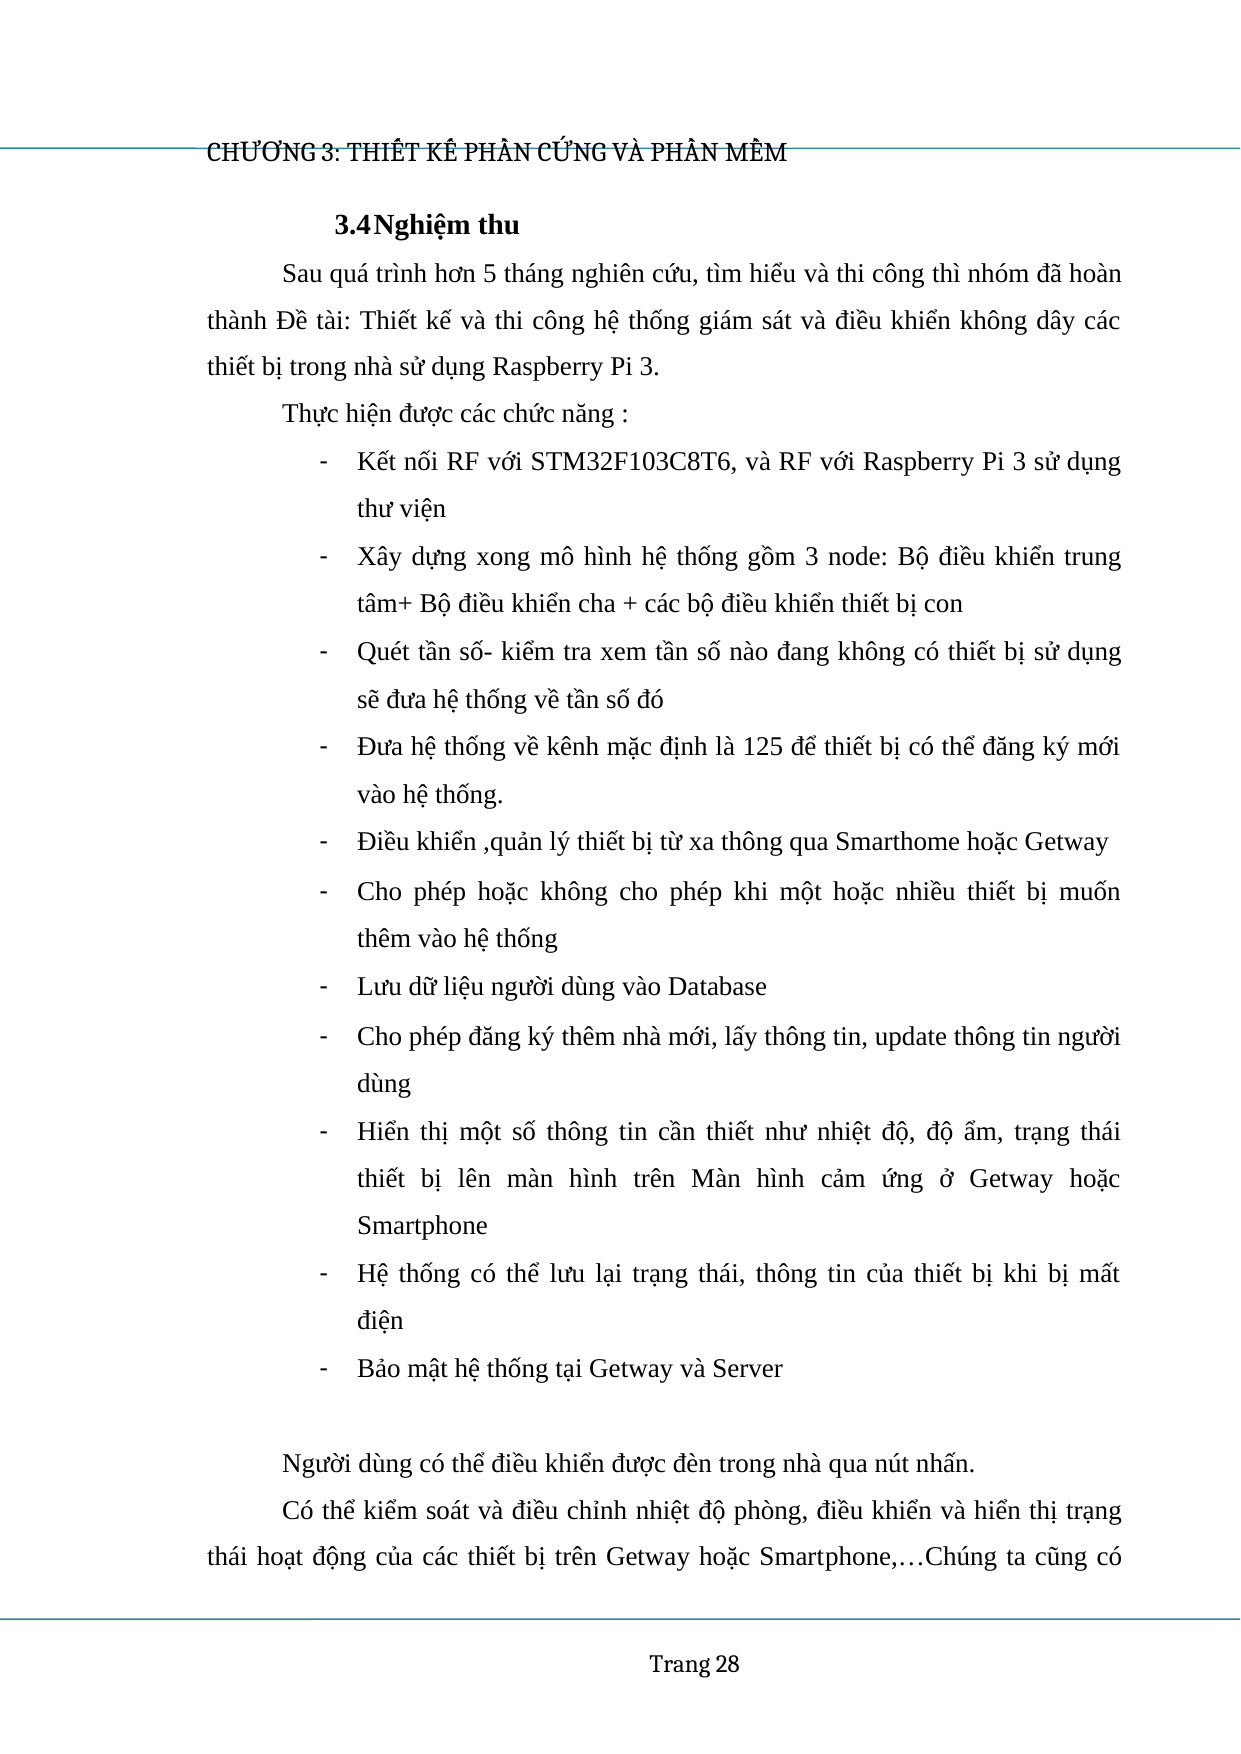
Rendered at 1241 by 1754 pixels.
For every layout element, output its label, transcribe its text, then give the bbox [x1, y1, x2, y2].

list Kết nối RF với STM32F103C8T6, và RF với Raspberry Pi 3 sử dụng thư viện [319, 444, 1122, 523]
text Người dùng có thể điều khiển được đèn trong nhà qua nút nhấn. [207, 1447, 1122, 1478]
list Hiển thị một số thông tin cần thiết như nhiệt độ, độ ẩm, trạng thái thiết bị lên màn hình trên Màn hình cảm ứng ở Getway hoặc Smartphone [319, 1114, 1122, 1240]
list Cho phép hoặc không cho phép khi một hoặc nhiều thiết bị muốn thêm vào hệ thống [319, 874, 1122, 954]
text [207, 1494, 1122, 1572]
subtitle Nghiệm thu [334, 207, 1122, 240]
list Hệ thống có thể lưu lại trạng thái, thông tin của thiết bị khi bị mất điện [319, 1256, 1122, 1336]
list Điều khiển ,quản lý thiết bị từ xa thông qua Smarthome hoặc Getway [319, 824, 1122, 858]
text Sau quá trình hơn 5 tháng nghiên cứu, tìm hiểu và thi công thì nhóm đã hoàn thành Đề tài: Thiết kế và thi công hệ thống giám sát và điều khiển không dây các thiết bị trong nhà sử dụng Raspberry Pi 3. [207, 257, 1122, 382]
list Bảo mật hệ thống tại Getway và Server [319, 1351, 1122, 1384]
list Quét tần số- kiểm tra xem tần số nào đang không có thiết bị sử dụng sẽ đưa hệ thống về tần số đó [319, 634, 1122, 714]
list Lưu dữ liệu người dùng vào Database [319, 969, 1122, 1002]
text Thực hiện được các chức năng : [207, 397, 1122, 428]
list Cho phép đăng ký thêm nhà mới, lấy thông tin, update thông tin người dùng [319, 1019, 1122, 1098]
list Xây dựng xong mô hình hệ thống gồm 3 node: Bộ điều khiển trung tâm+ Bộ điều khiển cha + các bộ điều khiển thiết bị con [319, 539, 1122, 619]
list Đưa hệ thống về kênh mặc định là 125 để thiết bị có thể đăng ký mới vào hệ thống. [319, 729, 1122, 809]
